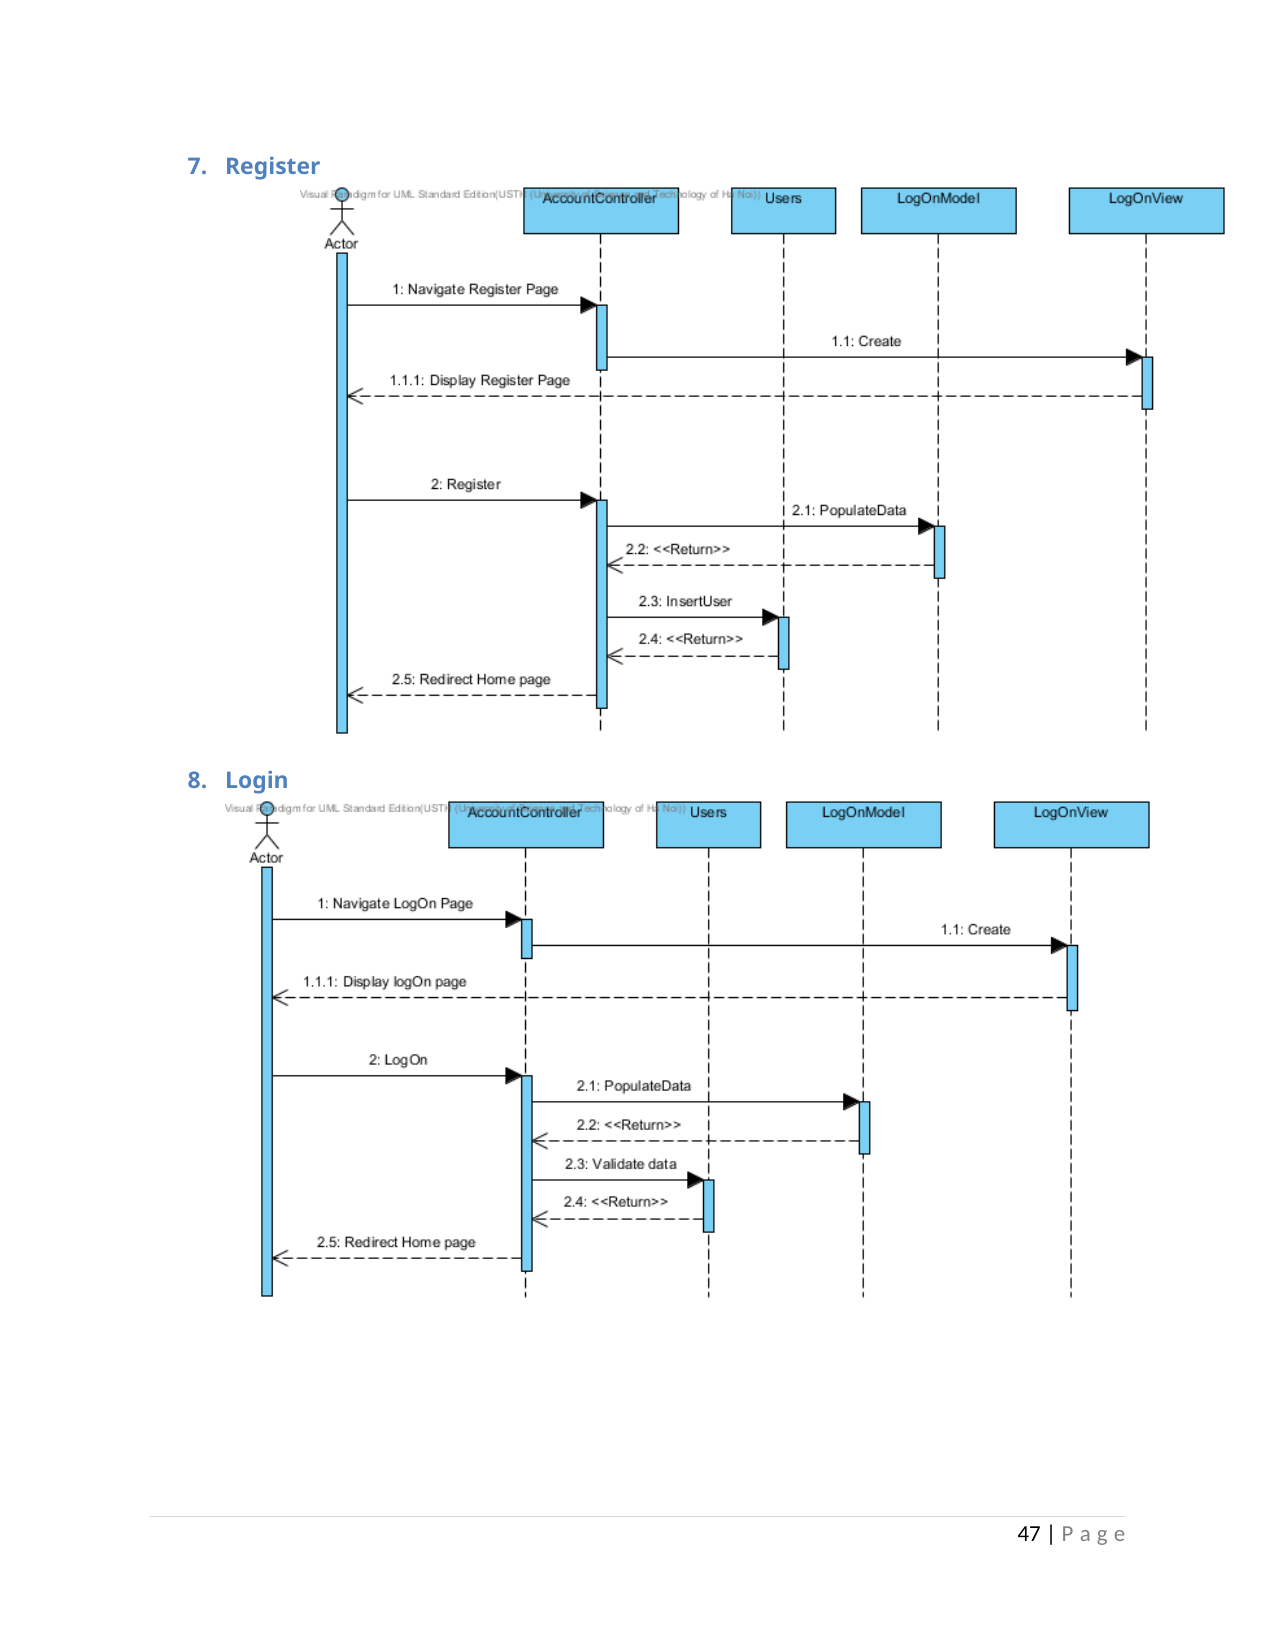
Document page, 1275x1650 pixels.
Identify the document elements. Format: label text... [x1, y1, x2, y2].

picture [300, 186, 1230, 739]
subtitle Register [187, 150, 1125, 181]
picture [225, 800, 1155, 1302]
subtitle Login [187, 764, 1125, 795]
